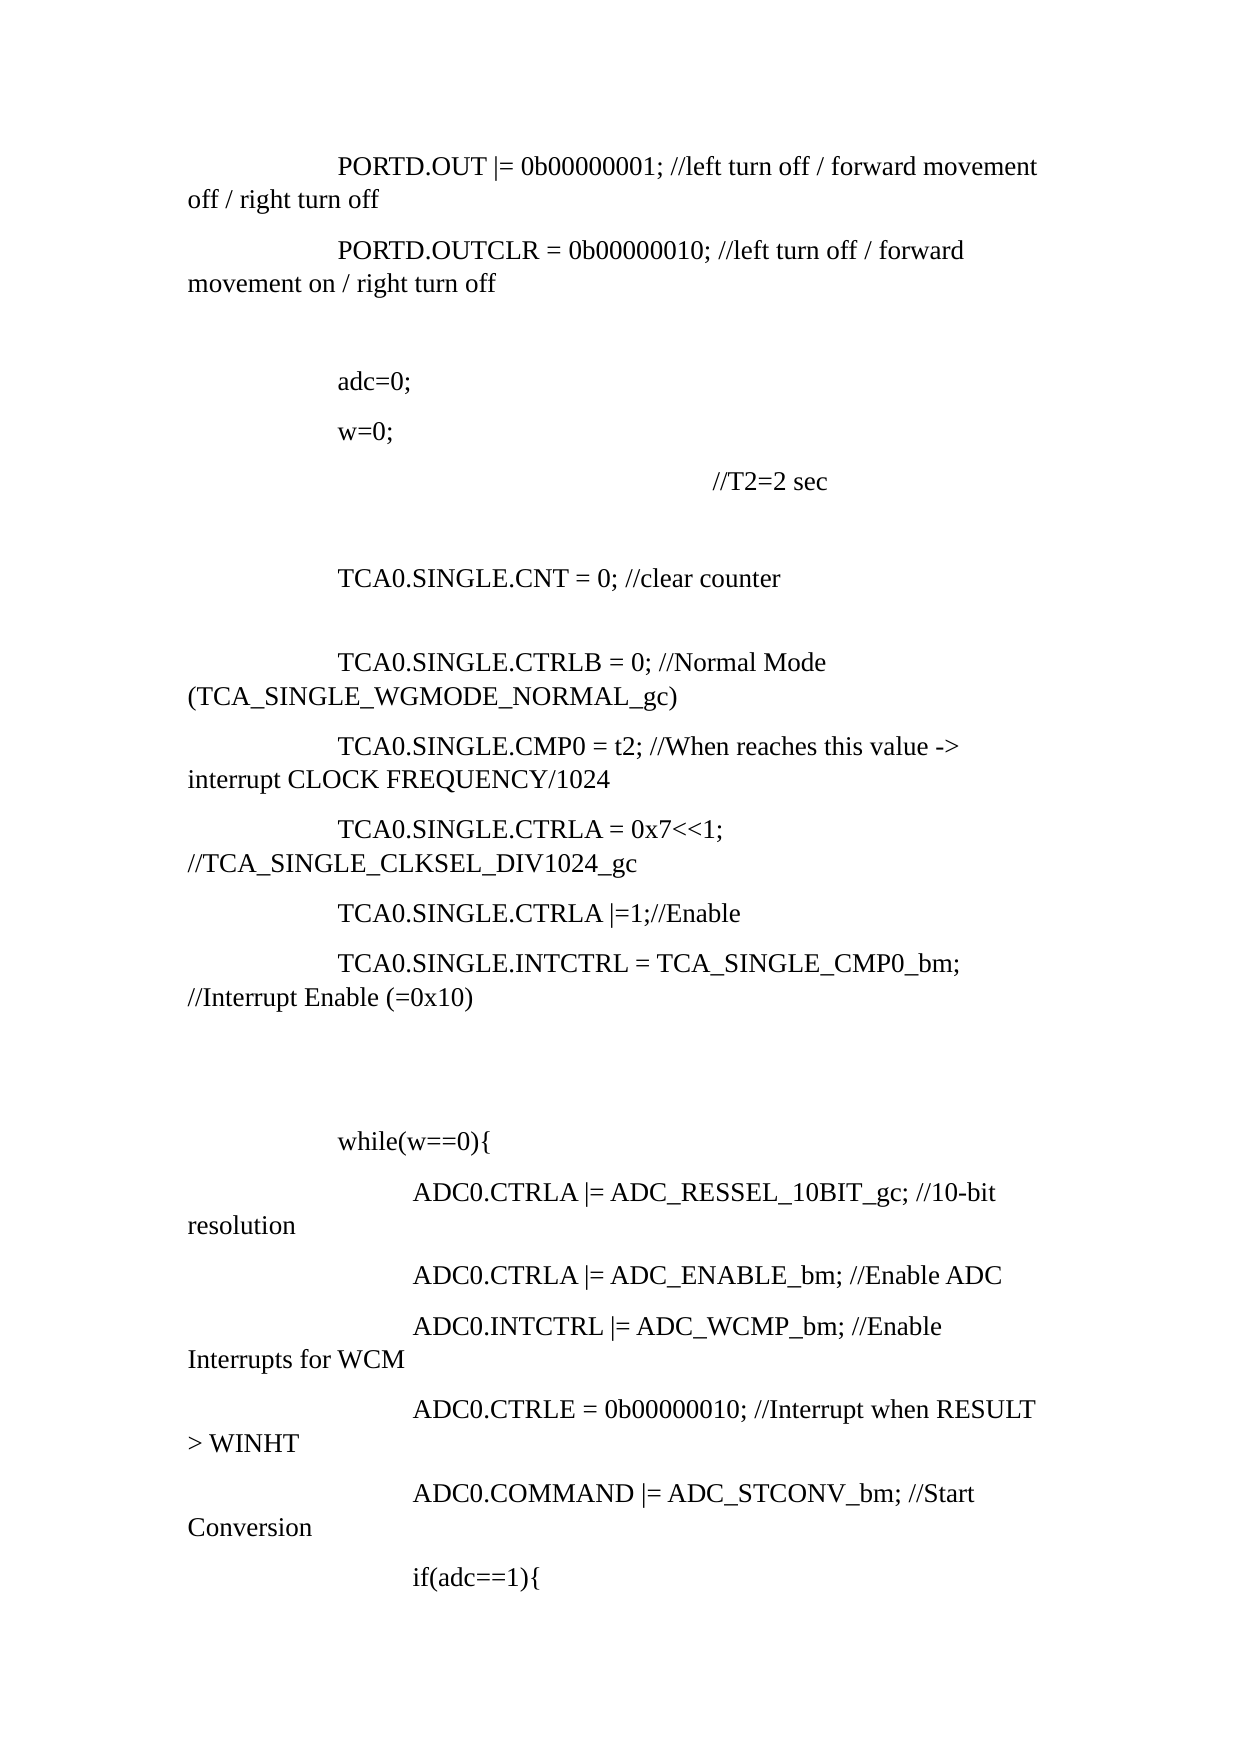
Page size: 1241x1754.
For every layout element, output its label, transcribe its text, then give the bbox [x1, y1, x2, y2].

text TCA0.SINGLE.INTCTRL = TCA_SINGLE_CMP0_bm; //Interrupt Enable (=0x10) [187, 947, 1053, 1012]
text ADC0.CTRLA |= ADC_ENABLE_bm; //Enable ADC [187, 1259, 1053, 1291]
text TCA0.SINGLE.CTRLA = 0x7<<1; //TCA_SINGLE_CLKSEL_DIV1024_gc [187, 813, 1053, 878]
text w=0; [187, 415, 1053, 446]
text ADC0.COMMAND |= ADC_STCONV_bm; //Start Conversion [187, 1477, 1053, 1542]
text TCA0.SINGLE.CNT = 0; //clear counter [187, 562, 1053, 627]
text PORTD.OUTCLR = 0b00000010; //left turn off / forward movement on / right turn off [187, 234, 1053, 298]
text PORTD.OUT |= 0b00000001; //left turn off / forward movement off / right turn off [187, 150, 1053, 215]
text ADC0.CTRLA |= ADC_RESSEL_10BIT_gc; //10-bit resolution [187, 1176, 1053, 1240]
text TCA0.SINGLE.CTRLA |=1;//Enable [187, 897, 1053, 928]
text //T2=2 sec [187, 465, 1053, 496]
text adc=0; [187, 364, 1053, 396]
text if(adc==1){ [187, 1561, 1053, 1592]
text TCA0.SINGLE.CMP0 = t2; //When reaches this value -> interrupt CLOCK FREQUENCY/1024 [187, 730, 1053, 794]
text ADC0.INTCTRL |= ADC_WCMP_bm; //Enable Interrupts for WCM [187, 1309, 1053, 1374]
text while(w==0){ [187, 1125, 1053, 1157]
text TCA0.SINGLE.CTRLB = 0; //Normal Mode (TCA_SINGLE_WGMODE_NORMAL_gc) [187, 646, 1053, 711]
text ADC0.CTRLE = 0b00000010; //Interrupt when RESULT > WINHT [187, 1393, 1053, 1458]
